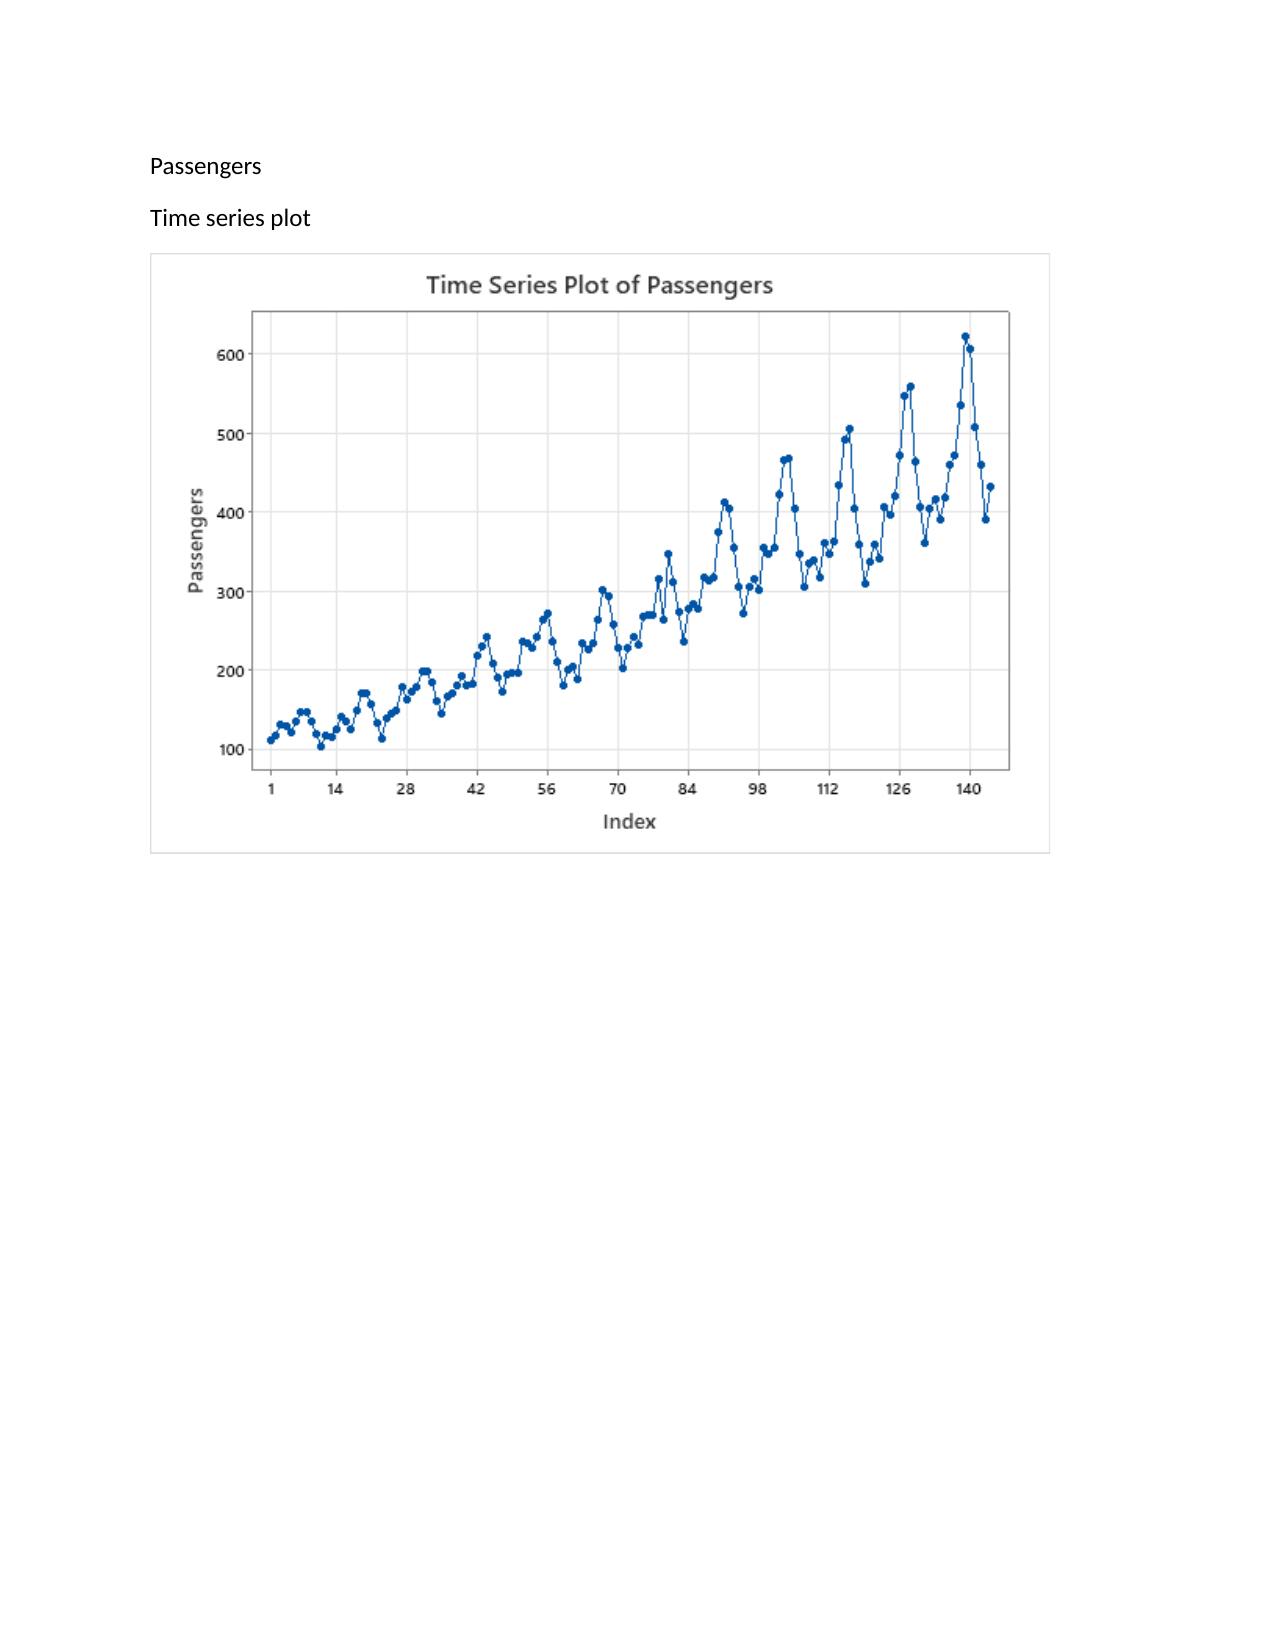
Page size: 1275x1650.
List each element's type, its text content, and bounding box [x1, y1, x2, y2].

text Passengers [150, 150, 1125, 181]
picture [150, 253, 1050, 854]
text Time series plot [150, 202, 1125, 232]
